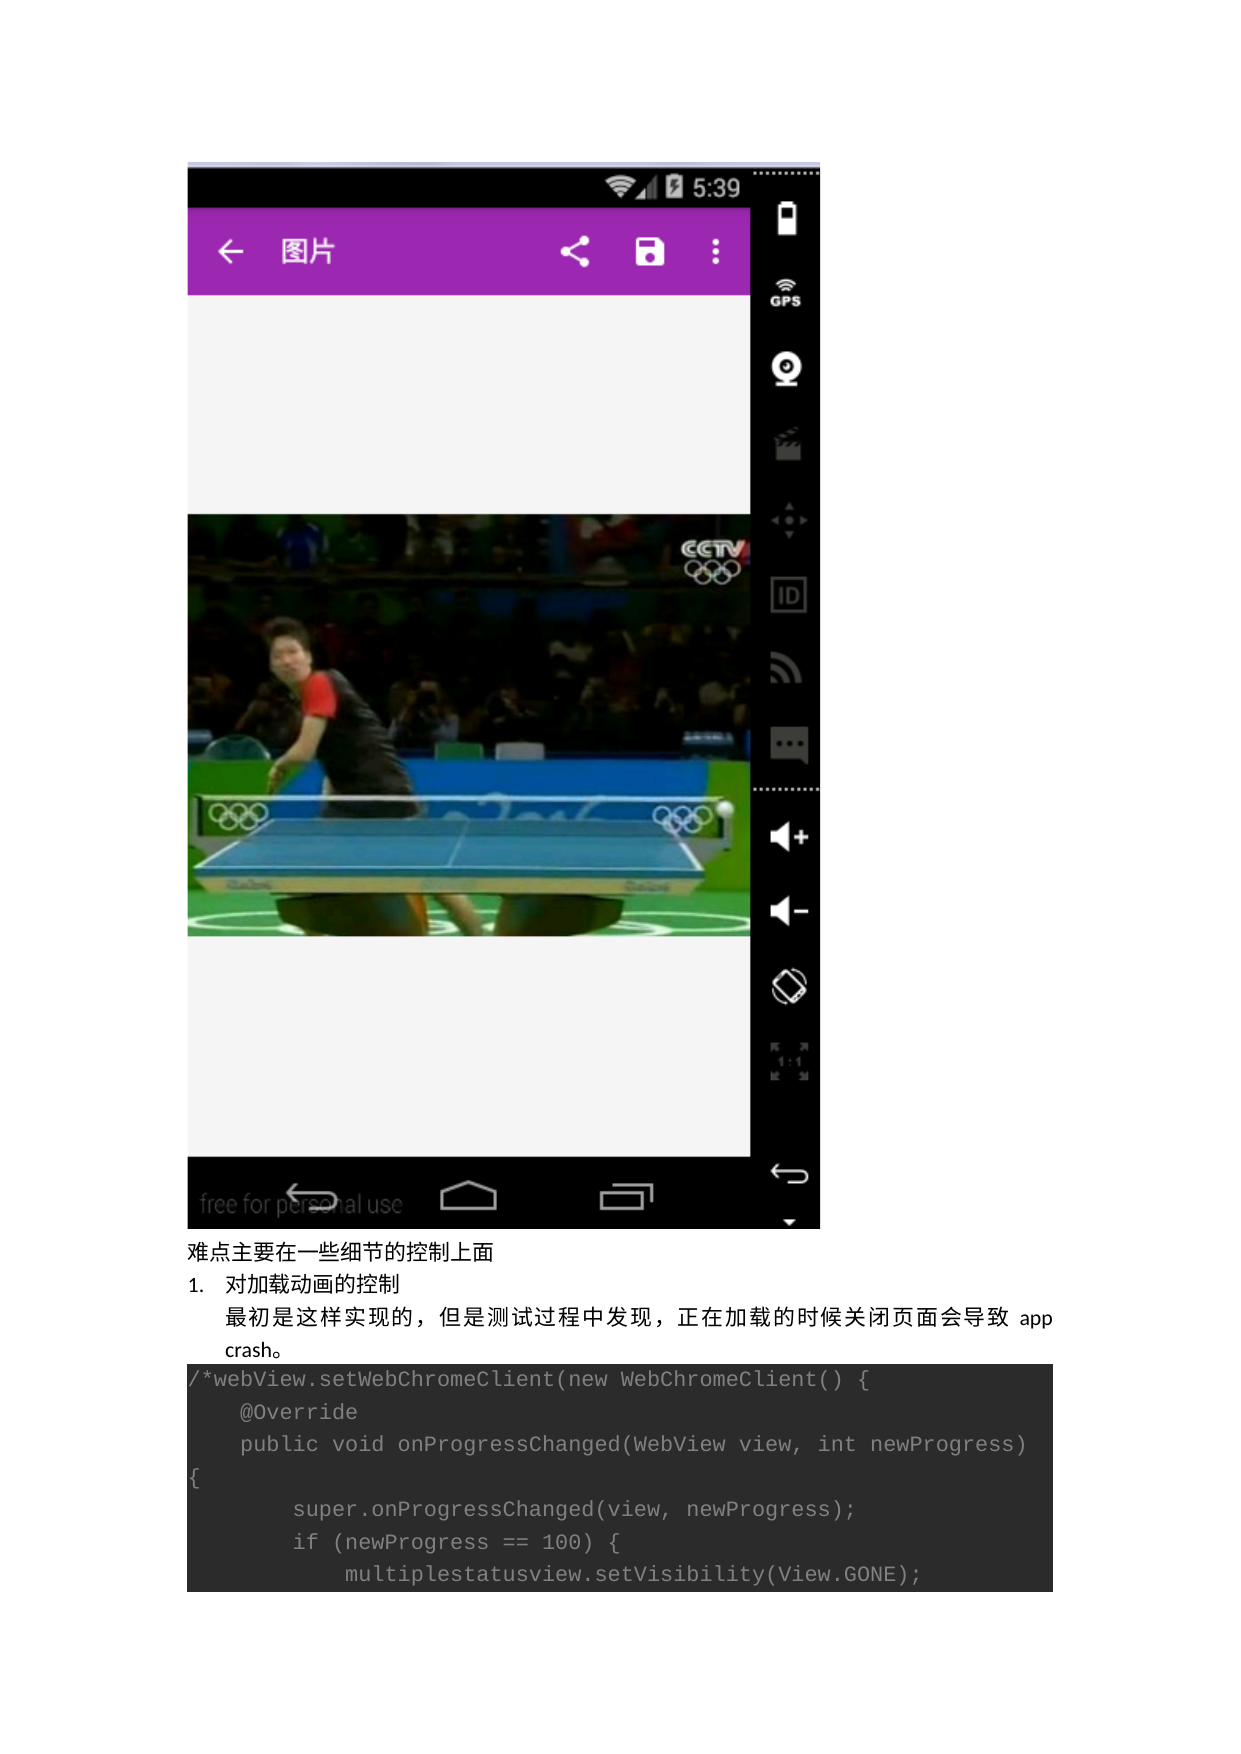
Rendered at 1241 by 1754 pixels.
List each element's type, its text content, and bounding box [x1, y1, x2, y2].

text 难点主要在一些细节的控制上面 [187, 1234, 1053, 1267]
picture [187, 162, 821, 1229]
list 对加载动画的控制 [187, 1267, 1053, 1299]
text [187, 1364, 1053, 1592]
list 最初是这样实现的，但是测试过程中发现，正在加载的时候关闭页面会导致app crash。 [225, 1299, 1053, 1364]
